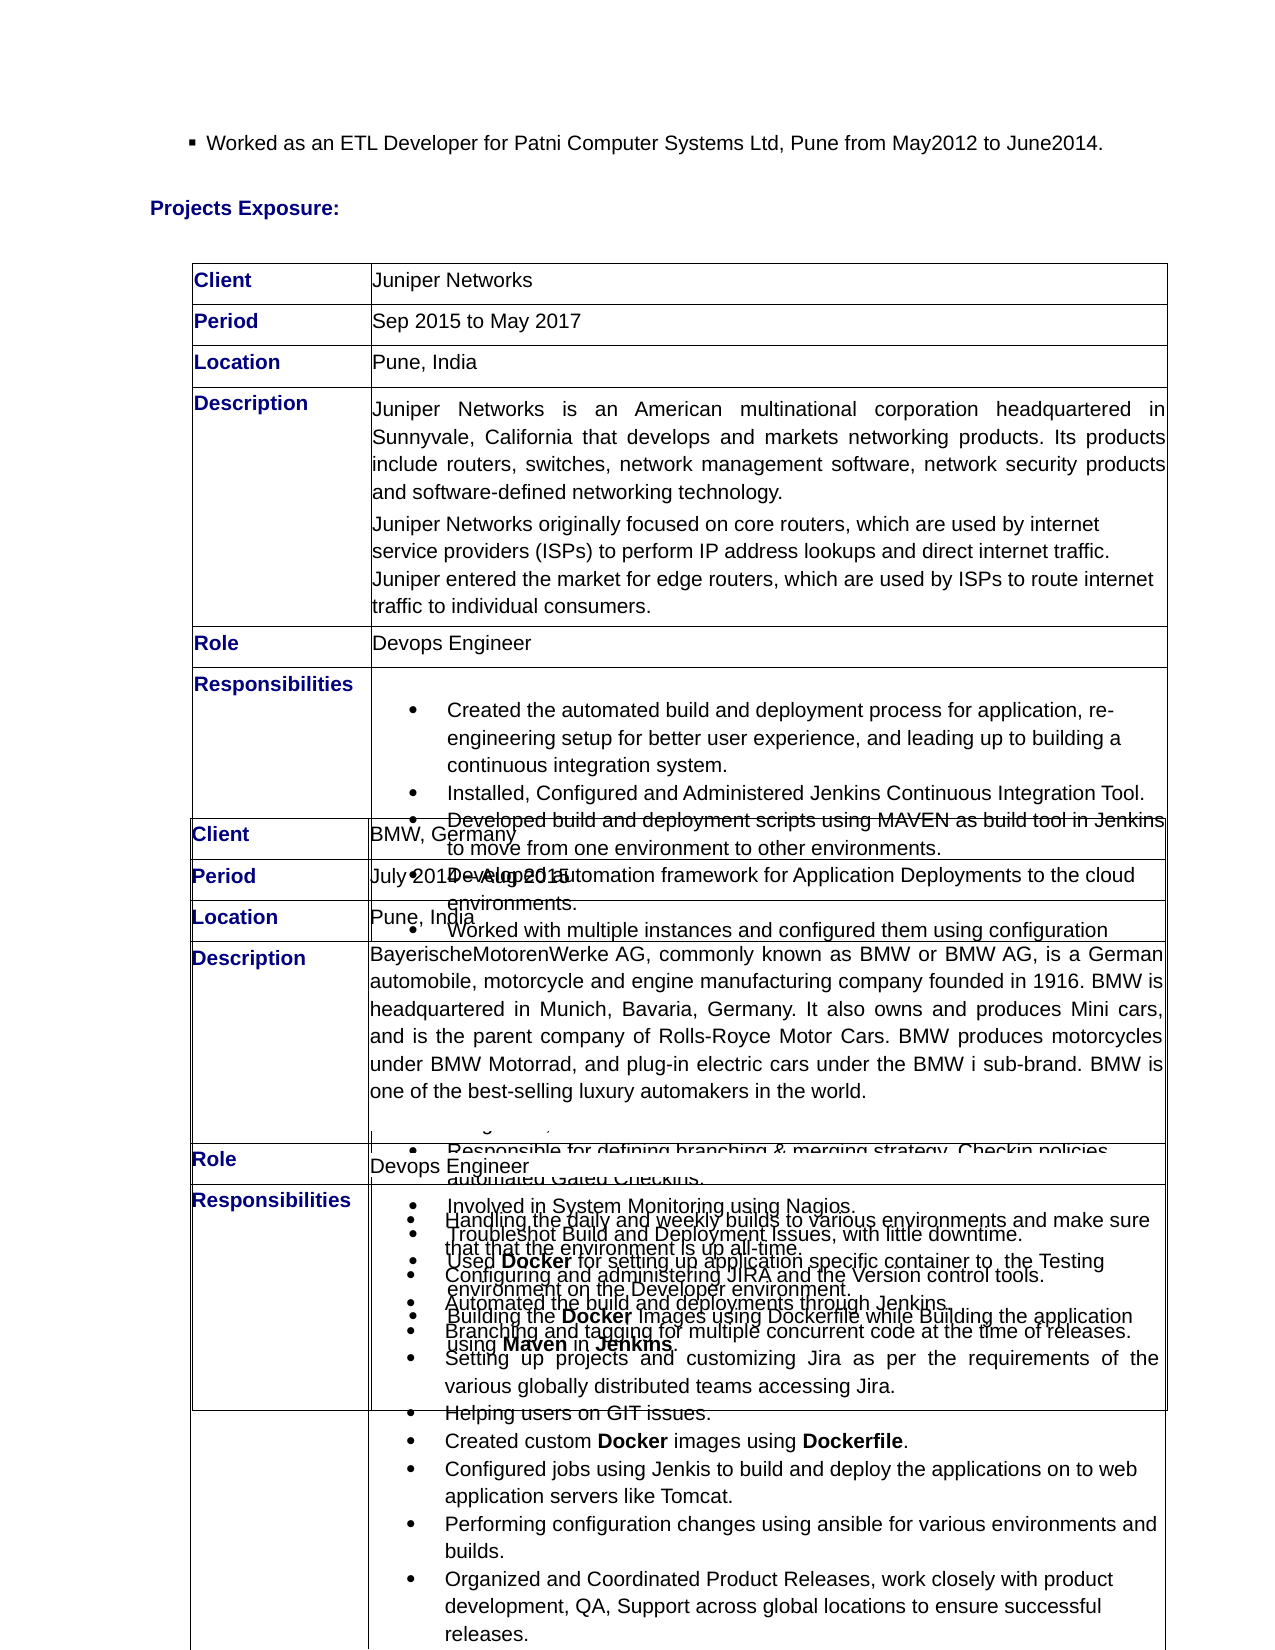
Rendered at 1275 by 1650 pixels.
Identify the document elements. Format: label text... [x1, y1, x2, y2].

table_header Client [191, 819, 368, 859]
table_cell Role [191, 1144, 368, 1184]
table_cell Handling the daily and weekly builds to various environments and make sure that that the environment is up all-time. Configuring and administering JIRA and the Version control tools. Automated the build and deployments through Jenkins. Branching and tagging for multiple concurrent code at the time of releases. Setting up projects and customizing Jira as per the requirements of the various globally distributed teams accessing Jira. Helping users on GIT issues. Created custom Docker images using Dockerfile. Configured jobs using Jenkis to build and deploy the applications on to web application servers like Tomcat. Performing configuration changes using ansible for various environments and builds. Organized and Coordinated Product Releases, work closely with product development, QA, Support across global locations to ensure successful releases. [369, 1185, 1165, 1649]
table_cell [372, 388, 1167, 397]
table_cell Devops Engineer [369, 1144, 1165, 1184]
table_cell July 2014 – Aug 2015 [369, 860, 1165, 900]
table_cell Devops Engineer [372, 627, 1167, 667]
table_cell Juniper Networks is an American multinational corporation headquartered in Sunnyvale, California that develops and markets networking products. Its products include routers, switches, network management software, network security products and software-defined networking technology. Juniper Networks originally focused on core routers, which are used by internet service providers (ISPs) to perform IP address lookups and direct internet traffic. Juniper entered the market for edge routers, which are used by ISPs to route internet traffic to individual consumers. [372, 504, 1167, 626]
text Projects Exposure: [150, 196, 1125, 220]
table_cell Period [193, 305, 371, 345]
table_header BMW, Germany [369, 819, 1165, 859]
table_header Juniper Networks [372, 264, 1167, 304]
table_cell Period [191, 860, 368, 900]
table_cell Pune, India [369, 901, 1165, 941]
table_cell Location [193, 346, 371, 386]
table_cell BayerischeMotorenWerke AG, commonly known as BMW or BMW AG, is a German automobile, motorcycle and engine manufacturing company founded in 1916. BMW is headquartered in Munich, Bavaria, Germany. It also owns and produces Mini cars, and is the parent company of Rolls-Royce Motor Cars. BMW produces motorcycles under BMW Motorrad, and plug-in electric cars under the BMW i sub-brand. BMW is one of the best-selling luxury automakers in the world. [369, 942, 1165, 1142]
table_cell Sep 2015 to May 2017 [372, 305, 1167, 345]
table_cell Role [193, 627, 371, 667]
table_cell Responsibilities [191, 1185, 368, 1649]
table_header Client [193, 264, 371, 304]
table_cell Description [193, 388, 371, 626]
table_cell Pune, India [372, 346, 1167, 386]
table_cell Location [191, 901, 368, 941]
table_cell Description [191, 942, 368, 1142]
table_cell Responsibilities [193, 668, 371, 818]
list Worked as an ETL Developer for Patni Computer Systems Ltd, Pune from May2012 to June2014. [187, 131, 1111, 155]
table_cell Created the automated build and deployment process for application, re-engineering setup for better user experience, and leading up to building a continuous integration system. Installed, Configured and Administered Jenkins Continuous Integration Tool. Developed build and deployment scripts using MAVEN as build tool in Jenkins to move from one environment to other environments. Developed automation framework for Application Deployments to the cloud environments. Worked with multiple instances and configured them using configuration management tool Ansible. Performed Branching, Tagging, Release Activities on Version Control Tool GIT. Worked with Jira as bug tracking, issue tracking, and project management tool. Performed and deployed Builds for various Environments like DEV,QA, Integration, UAT and Productions Environments. Responsible for defining branching & merging strategy, Checkin policies, automated Gated Checkins. Involved in System Monitoring using Nagios. Troubleshot Build and Deployment Issues, with little downtime. Used Docker for setting up application specific container to the Testing environment on the Developer environment. Building the Docker Images using Dockerfile while Building the application using Maven in Jenkins. [372, 668, 1167, 1410]
